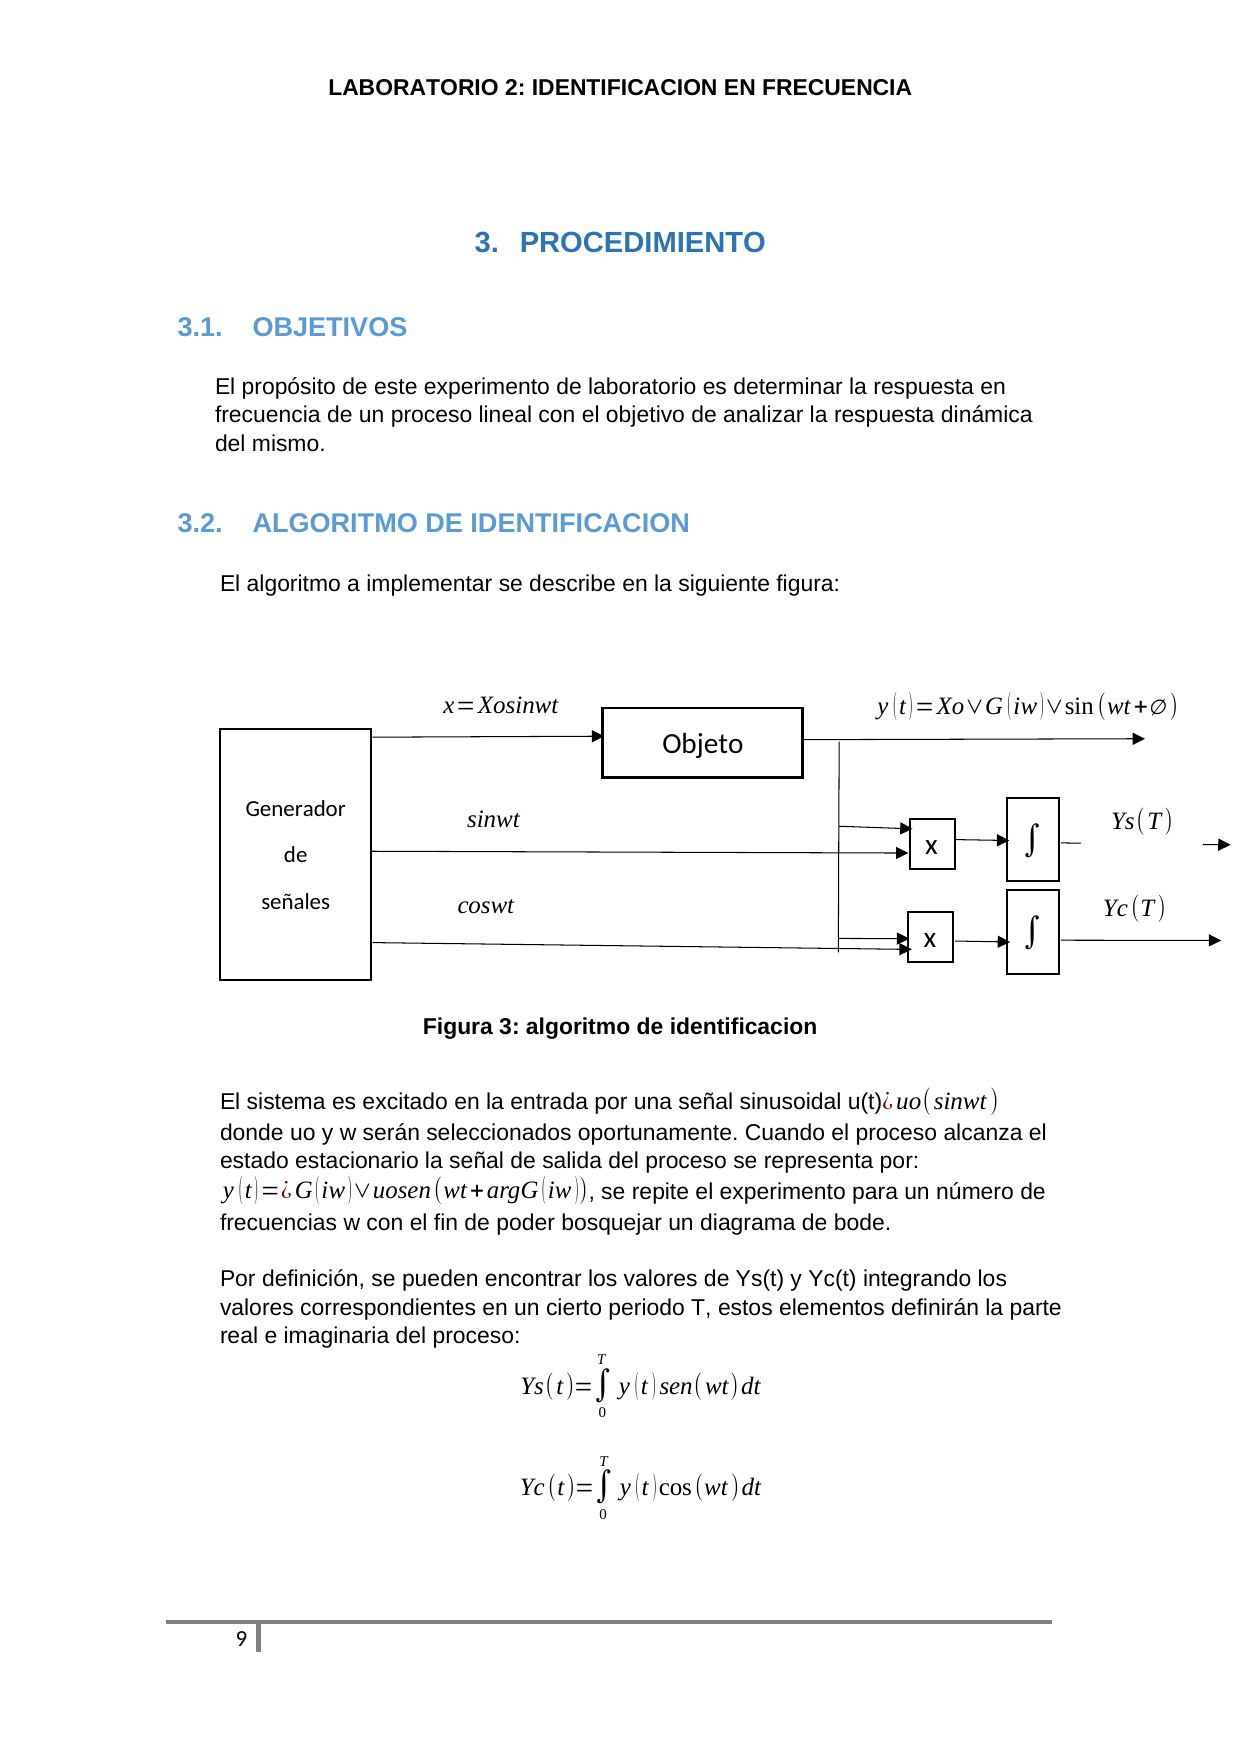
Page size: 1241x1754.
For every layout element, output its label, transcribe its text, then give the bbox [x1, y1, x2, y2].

text Figura 3: algoritmo de identificacion [177, 1013, 1063, 1039]
list , se repite el experimento para un número de frecuencias w con el fin de poder bosquejar un diagrama de bode. [220, 1175, 1063, 1235]
subtitle ALGORITMO DE IDENTIFICACION [177, 507, 1063, 539]
list Por definición, se pueden encontrar los valores de Ys(t) y Yc(t) integrando los valores correspondientes en un cierto periodo T, estos elementos definirán la parte real e imaginaria del proceso: [220, 1265, 1063, 1348]
subtitle PROCEDIMIENTO [177, 225, 1063, 259]
list El sistema es excitado en la entrada por una señal sinusoidal u(t) donde uo y w serán seleccionados oportunamente. Cuando el proceso alcanza el estado estacionario la señal de salida del proceso se representa por: [220, 1086, 1063, 1173]
list El algoritmo a implementar se describe en la siguiente figura: [220, 570, 1063, 596]
subtitle OBJETIVOS [177, 311, 1063, 342]
list El propósito de este experimento de laboratorio es determinar la respuesta en frecuencia de un proceso lineal con el objetivo de analizar la respuesta dinámica del mismo. [215, 373, 1063, 456]
